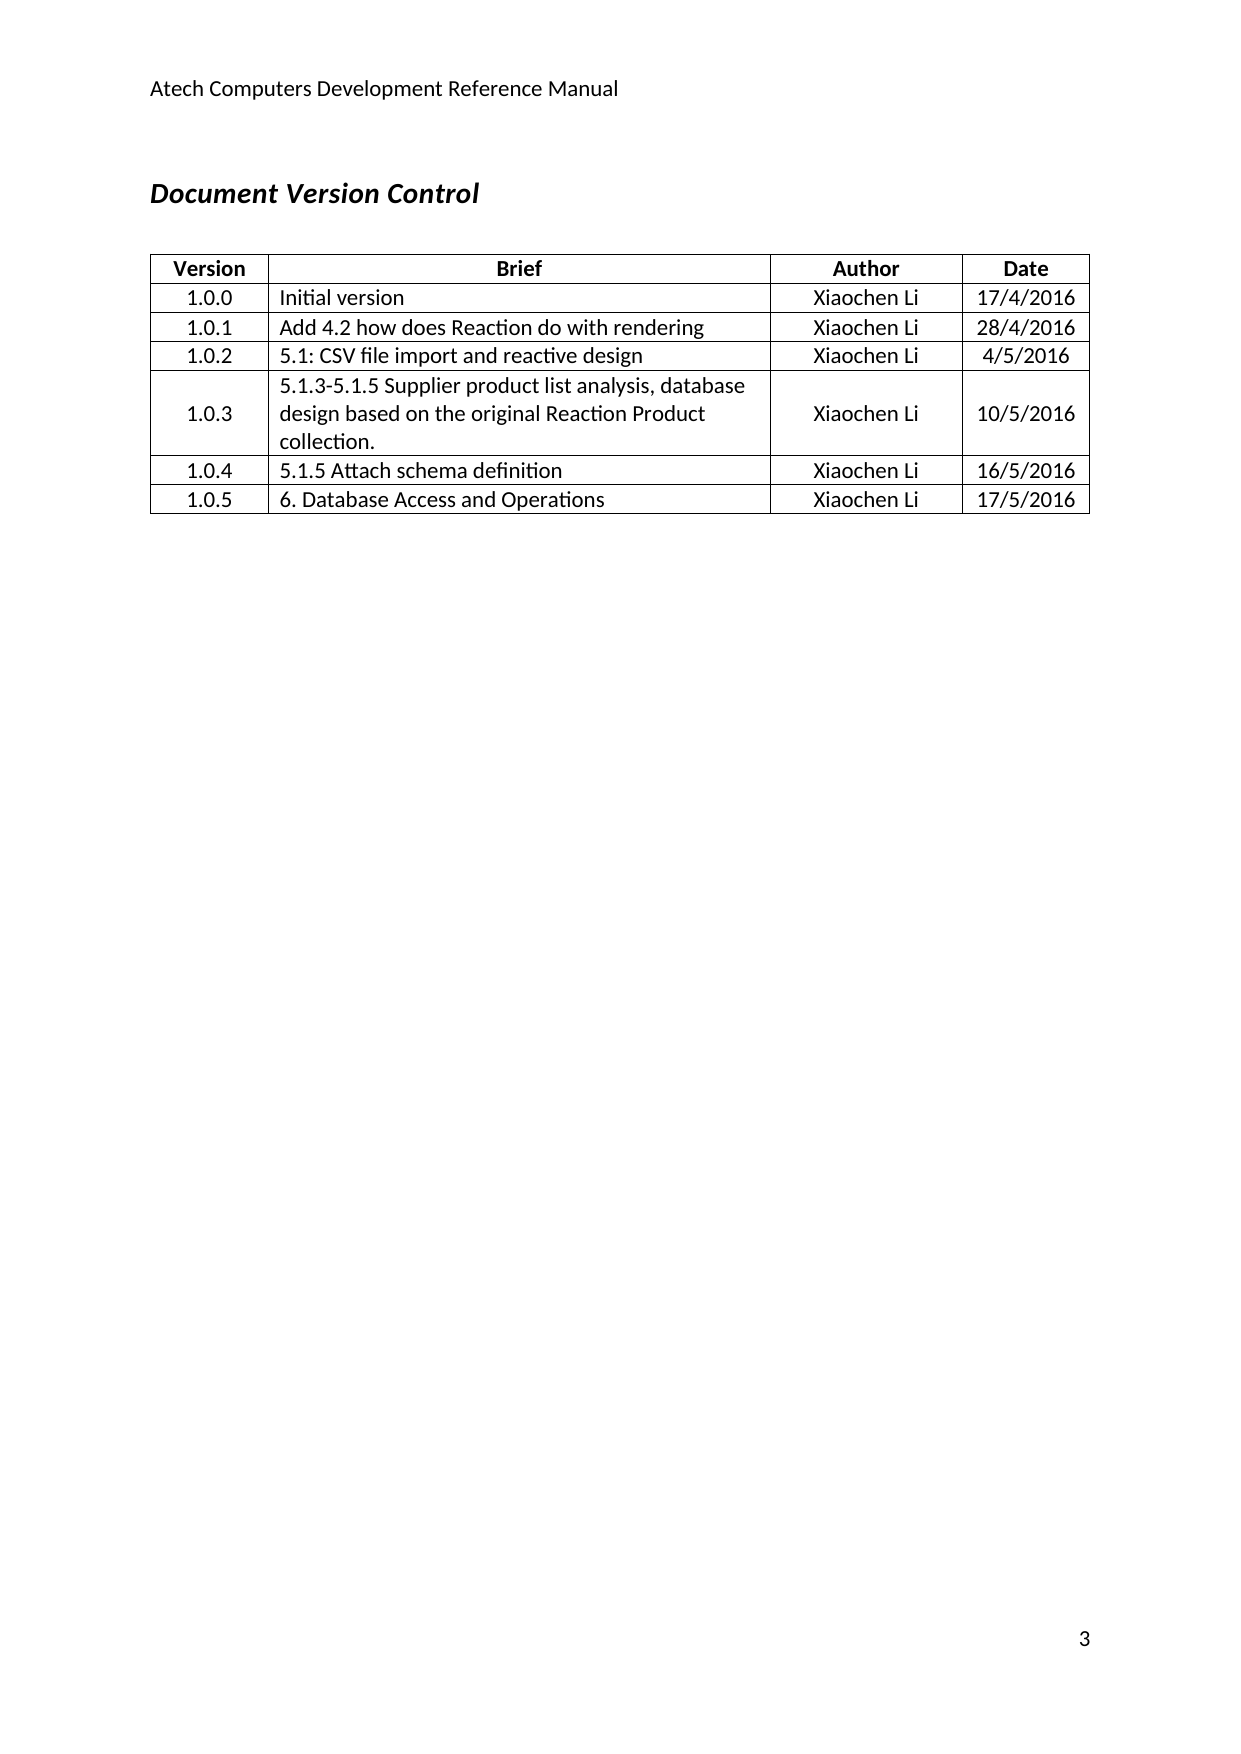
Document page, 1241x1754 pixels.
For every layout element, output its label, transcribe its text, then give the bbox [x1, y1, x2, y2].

table_header Author [771, 255, 962, 282]
table_header Brief [269, 255, 770, 282]
table_cell 28/4/2016 [963, 313, 1089, 341]
table_cell 6. Database Access and Operations [269, 485, 770, 513]
table_header Date [963, 255, 1089, 282]
table_cell 4/5/2016 [963, 342, 1089, 370]
table_cell 10/5/2016 [963, 371, 1089, 455]
table_cell Initial version [269, 284, 770, 312]
table_cell Xiaochen Li [771, 485, 962, 513]
table_cell Xiaochen Li [771, 371, 962, 455]
table_cell 5.1.3-5.1.5 Supplier product list analysis, database design based on the original Reaction Product collection. [269, 371, 770, 455]
table_cell 1.0.4 [151, 456, 268, 484]
table_cell 1.0.1 [151, 313, 268, 341]
table_cell Xiaochen Li [771, 456, 962, 484]
table_cell 16/5/2016 [963, 456, 1089, 484]
table_header Version [151, 255, 268, 282]
table_cell 1.0.0 [151, 284, 268, 312]
table_cell 1.0.2 [151, 342, 268, 370]
table_cell Add 4.2 how does Reaction do with rendering [269, 313, 770, 341]
table_cell Xiaochen Li [771, 284, 962, 312]
table_cell 1.0.5 [151, 485, 268, 513]
table_cell 1.0.3 [151, 371, 268, 455]
table_cell 5.1.5 Attach schema definition [269, 456, 770, 484]
table_cell Xiaochen Li [771, 313, 962, 341]
table_cell 17/4/2016 [963, 284, 1089, 312]
table_cell 17/5/2016 [963, 485, 1089, 513]
list Document Version Control [150, 175, 1090, 211]
table_cell 5.1: CSV file import and reactive design [269, 342, 770, 370]
table_cell Xiaochen Li [771, 342, 962, 370]
